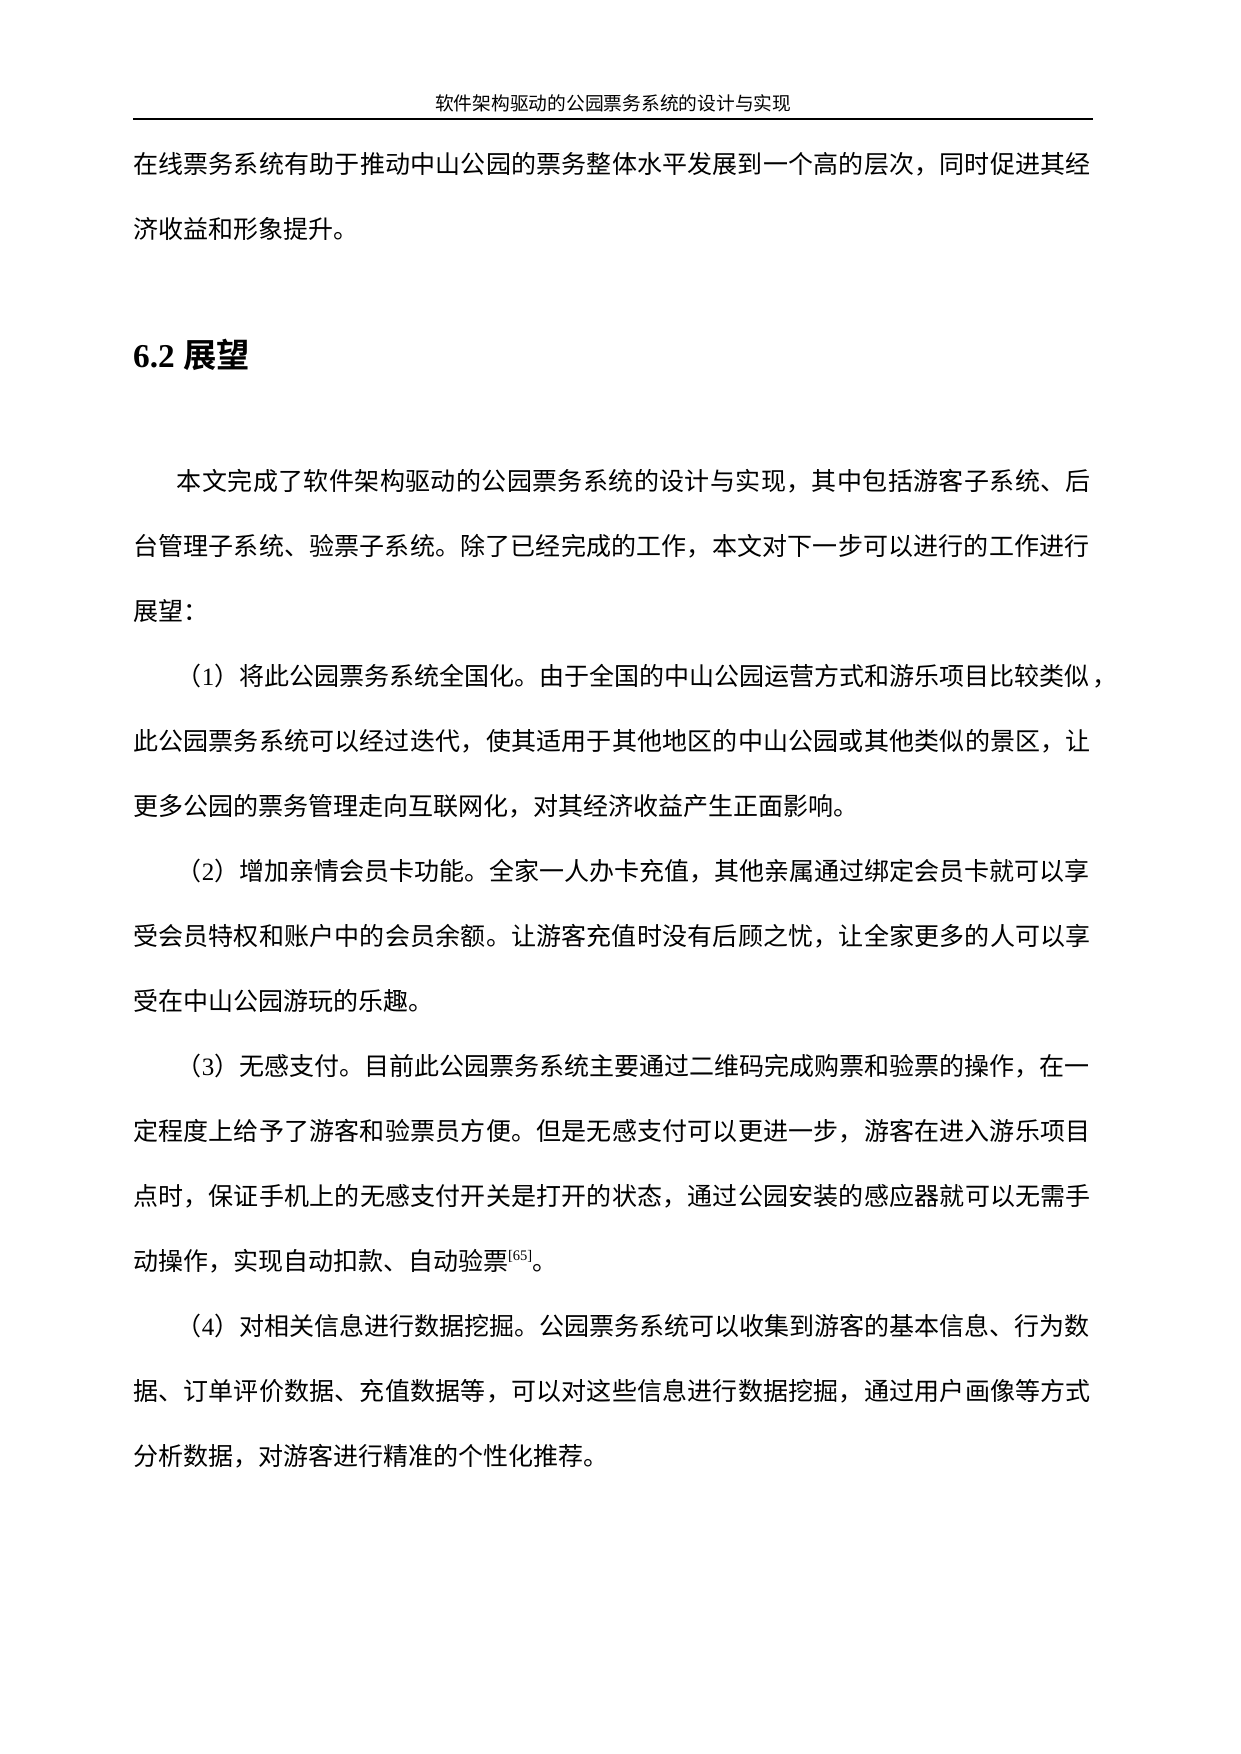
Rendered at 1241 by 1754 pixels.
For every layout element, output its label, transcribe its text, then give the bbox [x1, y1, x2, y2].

text 本文完成了软件架构驱动的公园票务系统的设计与实现，其中包括游客子系统、后台管理子系统、验票子系统。除了已经完成的工作，本文对下一步可以进行的工作进行展望： [133, 447, 1093, 642]
text （3）无感支付。目前此公园票务系统主要通过二维码完成购票和验票的操作，在一定程度上给予了游客和验票员方便。但是无感支付可以更进一步，游客在进入游乐项目点时，保证手机上的无感支付开关是打开的状态，通过公园安装的感应器就可以无需手动操作，实现自动扣款、自动验票[65]。 [133, 1032, 1093, 1292]
text （1）将此公园票务系统全国化。由于全国的中山公园运营方式和游乐项目比较类似，此公园票务系统可以经过迭代，使其适用于其他地区的中山公园或其他类似的景区，让更多公园的票务管理走向互联网化，对其经济收益产生正面影响。 [133, 642, 1093, 837]
text （2）增加亲情会员卡功能。全家一人办卡充值，其他亲属通过绑定会员卡就可以享受会员特权和账户中的会员余额。让游客充值时没有后顾之忧，让全家更多的人可以享受在中山公园游玩的乐趣。 [133, 837, 1093, 1032]
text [133, 130, 1093, 260]
text （4）对相关信息进行数据挖掘。公园票务系统可以收集到游客的基本信息、行为数据、订单评价数据、充值数据等，可以对这些信息进行数据挖掘，通过用户画像等方式分析数据，对游客进行精准的个性化推荐。 [133, 1292, 1093, 1487]
subtitle 6.2 展望 [133, 320, 1093, 385]
